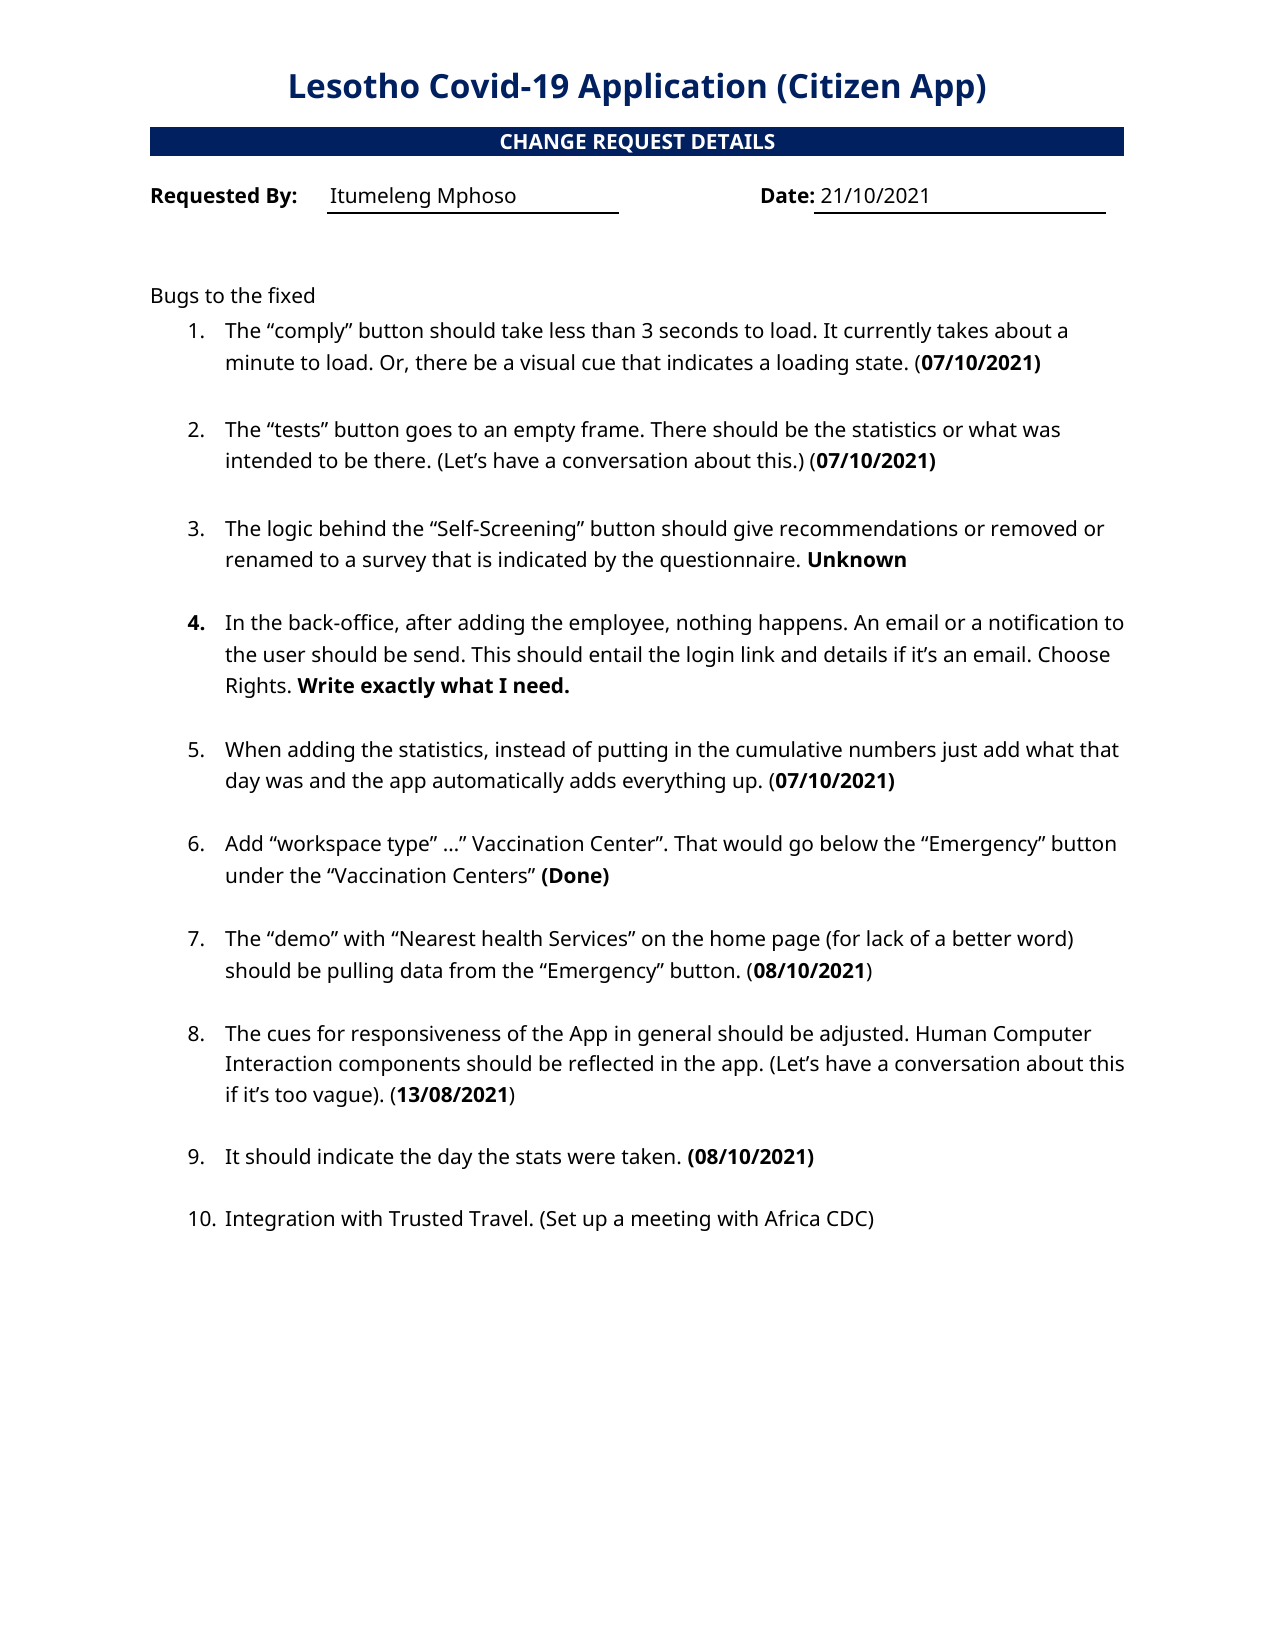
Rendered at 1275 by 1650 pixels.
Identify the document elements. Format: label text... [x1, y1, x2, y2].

text Bugs to the fixed [150, 281, 1126, 309]
list The “demo” with “Nearest health Services” on the home page (for lack of a better word) should be pulling data from the “Emergency” button. (08/10/2021) [187, 924, 1126, 984]
list The cues for responsiveness of the App in general should be adjusted. Human Computer Interaction components should be reflected in the app. (Let’s have a conversation about this if it’s too vague). (13/08/2021) [187, 1019, 1126, 1108]
text Requested By: Itumeleng Mphoso Date: 21/10/2021 [150, 181, 1131, 209]
list Add “workspace type” …” Vaccination Center”. That would go below the “Emergency” button under the “Vaccination Centers” (Done) [187, 829, 1126, 889]
list The “tests” button goes to an empty frame. There should be the statistics or what was intended to be there. (Let’s have a conversation about this.) (07/10/2021) [187, 415, 1126, 475]
list Integration with Trusted Travel. (Set up a meeting with Africa CDC) [187, 1204, 1126, 1233]
list The “comply” button should take less than 3 seconds to load. It currently takes about a minute to load. Or, there be a visual cue that indicates a loading state. (07/10/2021) [187, 316, 1126, 376]
list It should indicate the day the stats were taken. (08/10/2021) [187, 1142, 1126, 1171]
list In the back-office, after adding the employee, nothing happens. An email or a notification to the user should be send. This should entail the login link and details if it’s an email. Choose Rights. Write exactly what I need. [187, 608, 1126, 700]
subtitle CHANGE REQUEST DETAILS [150, 127, 1124, 156]
text Lesotho Covid-19 Application (Citizen App) [150, 63, 1124, 108]
list When adding the statistics, instead of putting in the cumulative numbers just add what that day was and the app automatically adds everything up. (07/10/2021) [187, 735, 1126, 795]
list The logic behind the “Self-Screening” button should give recommendations or removed or renamed to a survey that is indicated by the questionnaire. Unknown [187, 514, 1126, 574]
